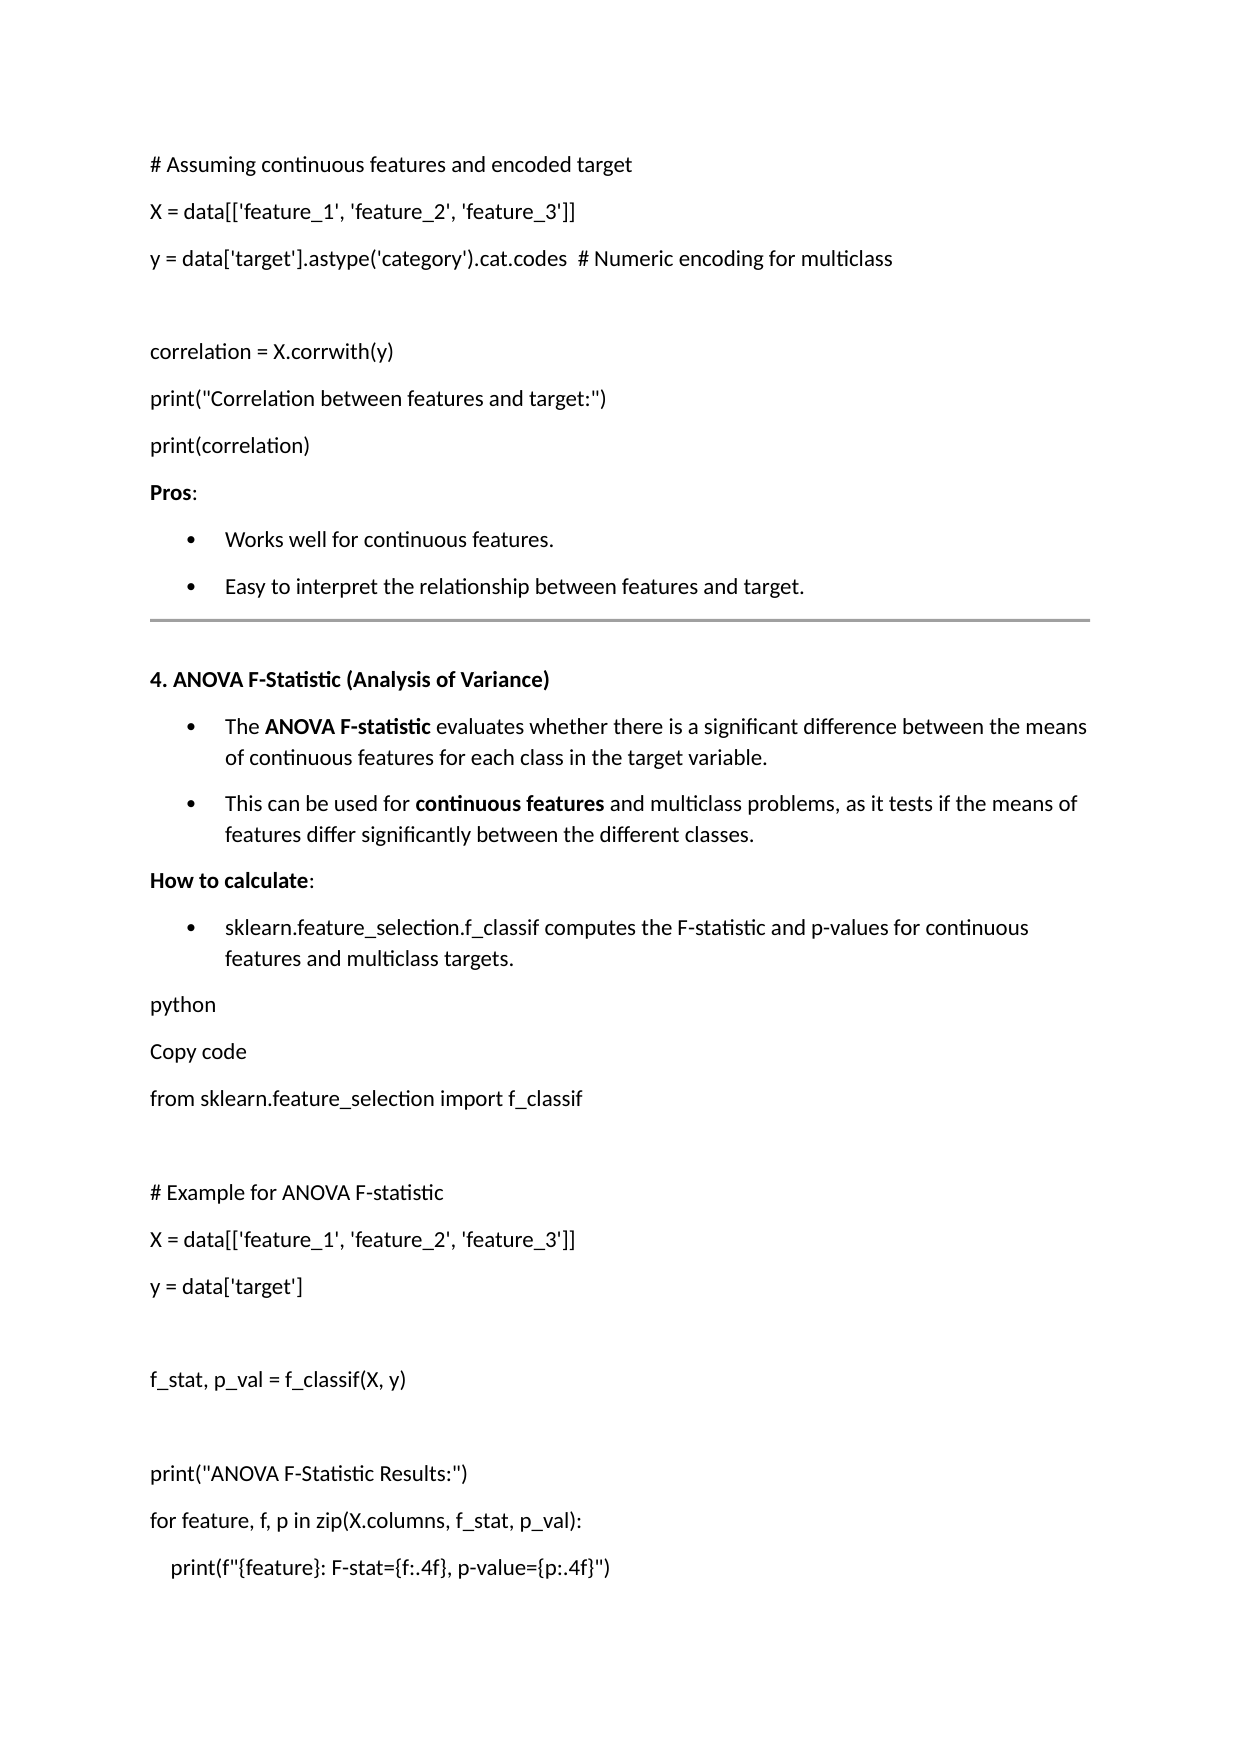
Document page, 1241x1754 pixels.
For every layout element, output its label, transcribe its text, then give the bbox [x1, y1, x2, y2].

text from sklearn.feature_selection import f_classif [150, 1084, 1090, 1112]
text correlation = X.corrwith(y) [150, 337, 1090, 366]
text 4. ANOVA F-Statistic (Analysis of Variance) [150, 666, 1090, 694]
text f_stat, p_val = f_classif(X, y) [150, 1366, 1090, 1394]
text y = data['target'].astype('category').cat.codes # Numeric encoding for multiclass [150, 244, 1090, 272]
text X = data[['feature_1', 'feature_2', 'feature_3']] [150, 1225, 1090, 1253]
list Easy to interpret the relationship between features and target. [187, 572, 1090, 600]
text print("Correlation between features and target:") [150, 384, 1090, 412]
list This can be used for continuous features and multiclass problems, as it tests if the means of features differ significantly between the different classes. [187, 789, 1090, 848]
text # Example for ANOVA F-statistic [150, 1178, 1090, 1206]
text python [150, 991, 1090, 1019]
text Copy code [150, 1037, 1090, 1066]
text for feature, f, p in zip(X.columns, f_stat, p_val): [150, 1506, 1090, 1534]
list The ANOVA F-statistic evaluates whether there is a significant difference between the means of continuous features for each class in the target variable. [187, 712, 1090, 771]
text print(correlation) [150, 431, 1090, 459]
text # Assuming continuous features and encoded target [150, 150, 1090, 178]
list Works well for continuous features. [187, 525, 1090, 553]
text print("ANOVA F-Statistic Results:") [150, 1459, 1090, 1487]
text print(f"{feature}: F-stat={f:.4f}, p-value={p:.4f}") [150, 1553, 1090, 1581]
text How to calculate: [150, 867, 1090, 895]
text y = data['target'] [150, 1272, 1090, 1300]
text Pros: [150, 478, 1090, 506]
list sklearn.feature_selection.f_classif computes the F-statistic and p-values for continuous features and multiclass targets. [187, 913, 1090, 972]
text X = data[['feature_1', 'feature_2', 'feature_3']] [150, 197, 1090, 225]
